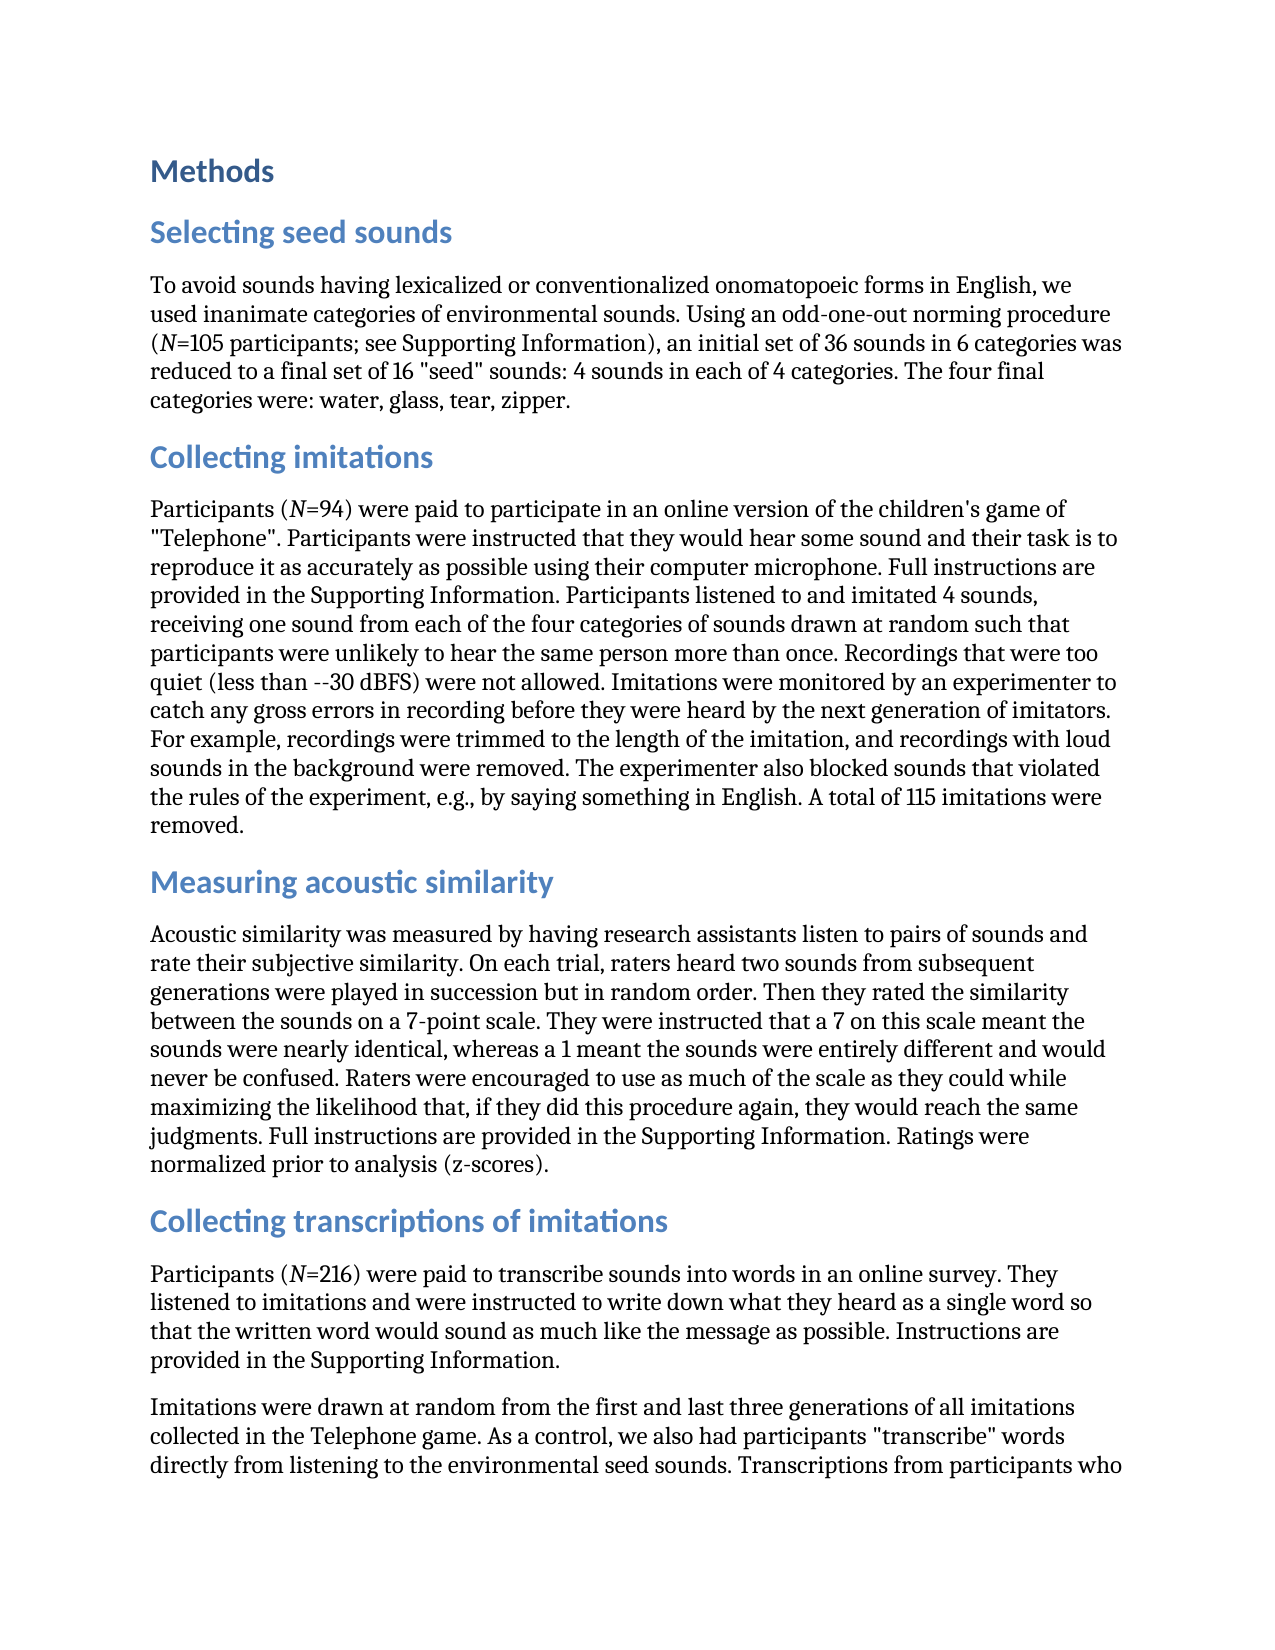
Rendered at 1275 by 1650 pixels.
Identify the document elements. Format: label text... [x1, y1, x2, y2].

subtitle Collecting imitations [150, 436, 1125, 476]
subtitle Selecting seed sounds [150, 212, 1125, 252]
text Participants (N=216) were paid to transcribe sounds into words in an online survey. They listened to imitations and were instructed to write down what they heard as a single word so that the written word would sound as much like the message as possible. Instructions are provided in the Supporting Information. [150, 1259, 1125, 1374]
subtitle Measuring acoustic similarity [150, 861, 1125, 902]
subtitle Collecting transcriptions of imitations [150, 1200, 1125, 1241]
subtitle Methods [150, 150, 1125, 191]
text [150, 1393, 1125, 1479]
text Participants (N=94) were paid to participate in an online version of the children's game of "Telephone". Participants were instructed that they would hear some sound and their task is to reproduce it as accurately as possible using their computer microphone. Full instructions are provided in the Supporting Information. Participants listened to and imitated 4 sounds, receiving one sound from each of the four categories of sounds drawn at random such that participants were unlikely to hear the same person more than once. Recordings that were too quiet (less than --30 dBFS) were not allowed. Imitations were monitored by an experimenter to catch any gross errors in recording before they were heard by the next generation of imitators. For example, recordings were trimmed to the length of the imitation, and recordings with loud sounds in the background were removed. The experimenter also blocked sounds that violated the rules of the experiment, e.g., by saying something in English. A total of 115 imitations were removed. [150, 495, 1125, 840]
text To avoid sounds having lexicalized or conventionalized onomatopoeic forms in English, we used inanimate categories of environmental sounds. Using an odd-one-out norming procedure (N=105 participants; see Supporting Information), an initial set of 36 sounds in 6 categories was reduced to a final set of 16 "seed" sounds: 4 sounds in each of 4 categories. The four final categories were: water, glass, tear, zipper. [150, 271, 1125, 415]
text Acoustic similarity was measured by having research assistants listen to pairs of sounds and rate their subjective similarity. On each trial, raters heard two sounds from subsequent generations were played in succession but in random order. Then they rated the similarity between the sounds on a 7-point scale. They were instructed that a 7 on this scale meant the sounds were nearly identical, whereas a 1 meant the sounds were entirely different and would never be confused. Raters were encouraged to use as much of the scale as they could while maximizing the likelihood that, if they did this procedure again, they would reach the same judgments. Full instructions are provided in the Supporting Information. Ratings were normalized prior to analysis (z-scores). [150, 920, 1125, 1179]
